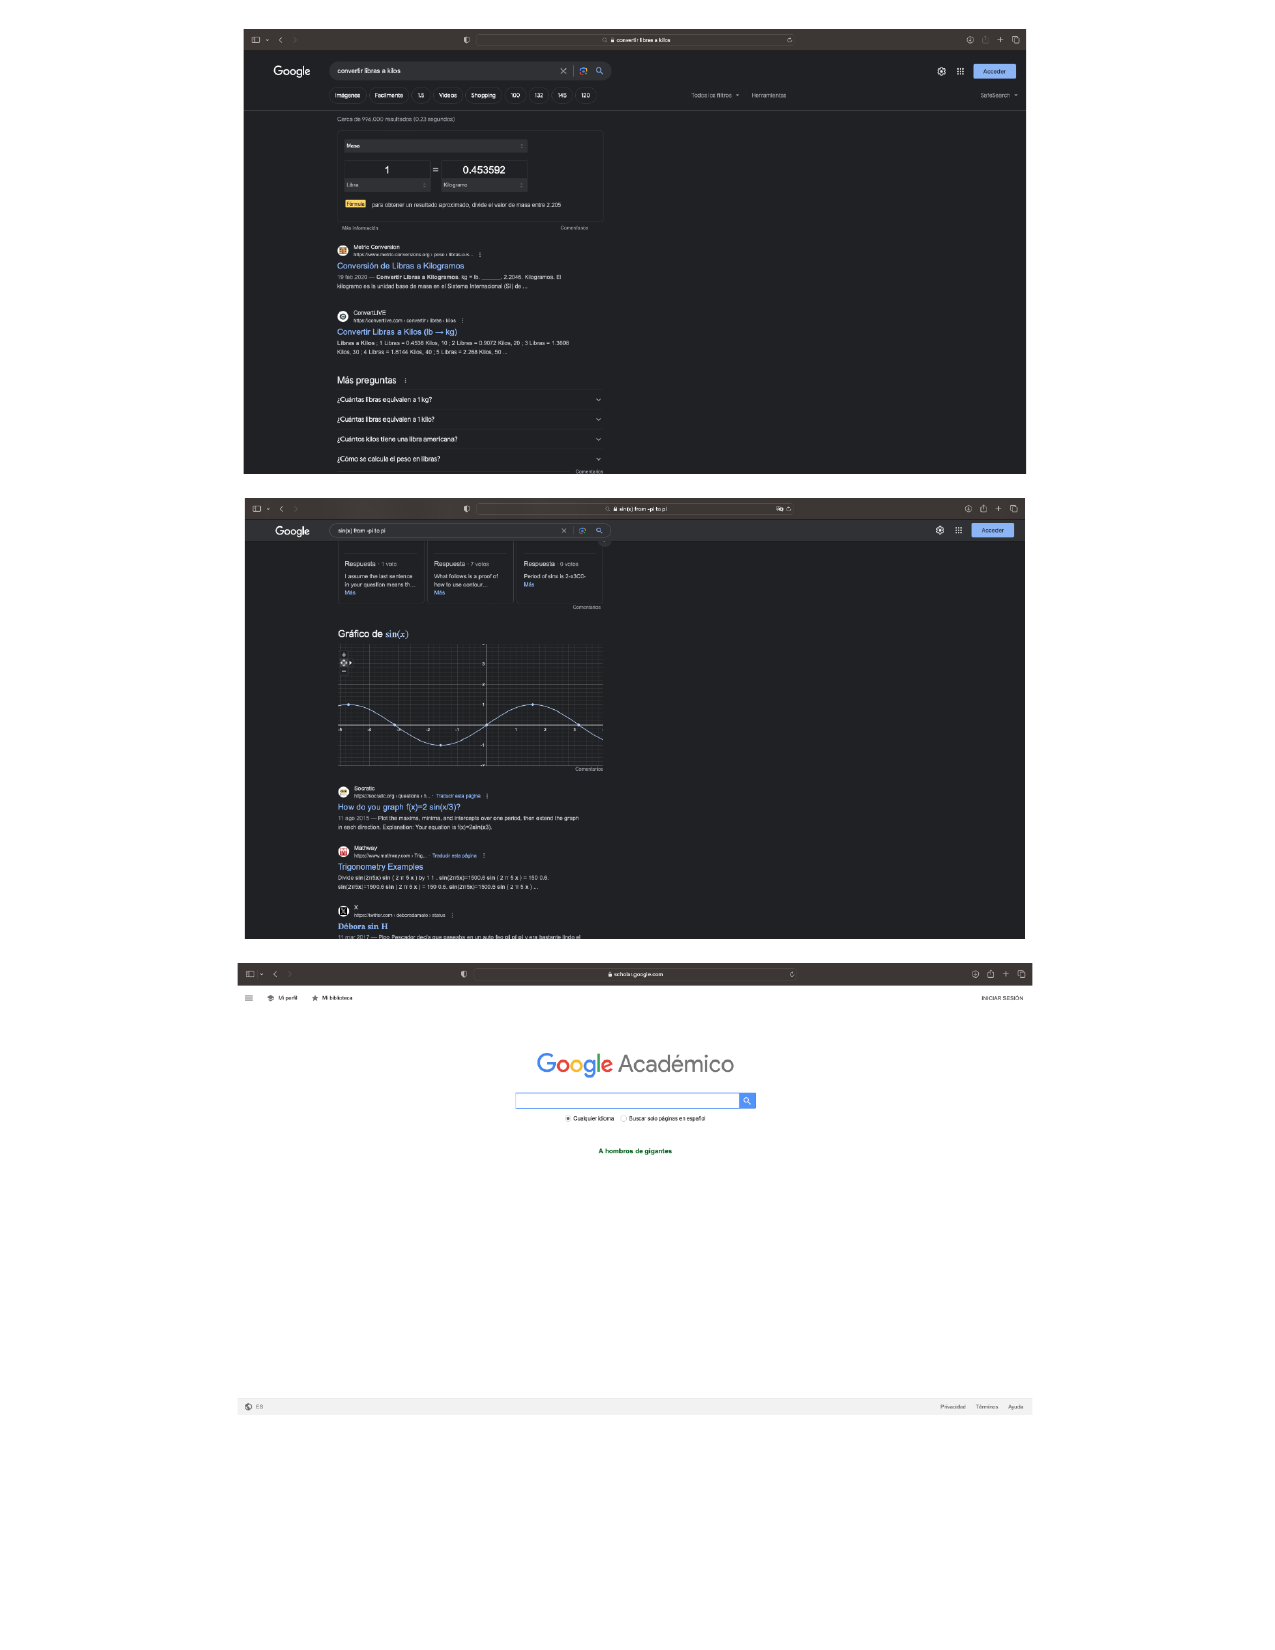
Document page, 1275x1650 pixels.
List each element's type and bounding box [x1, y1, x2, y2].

picture [243, 29, 1027, 474]
picture [244, 498, 1025, 939]
picture [237, 963, 1033, 1415]
